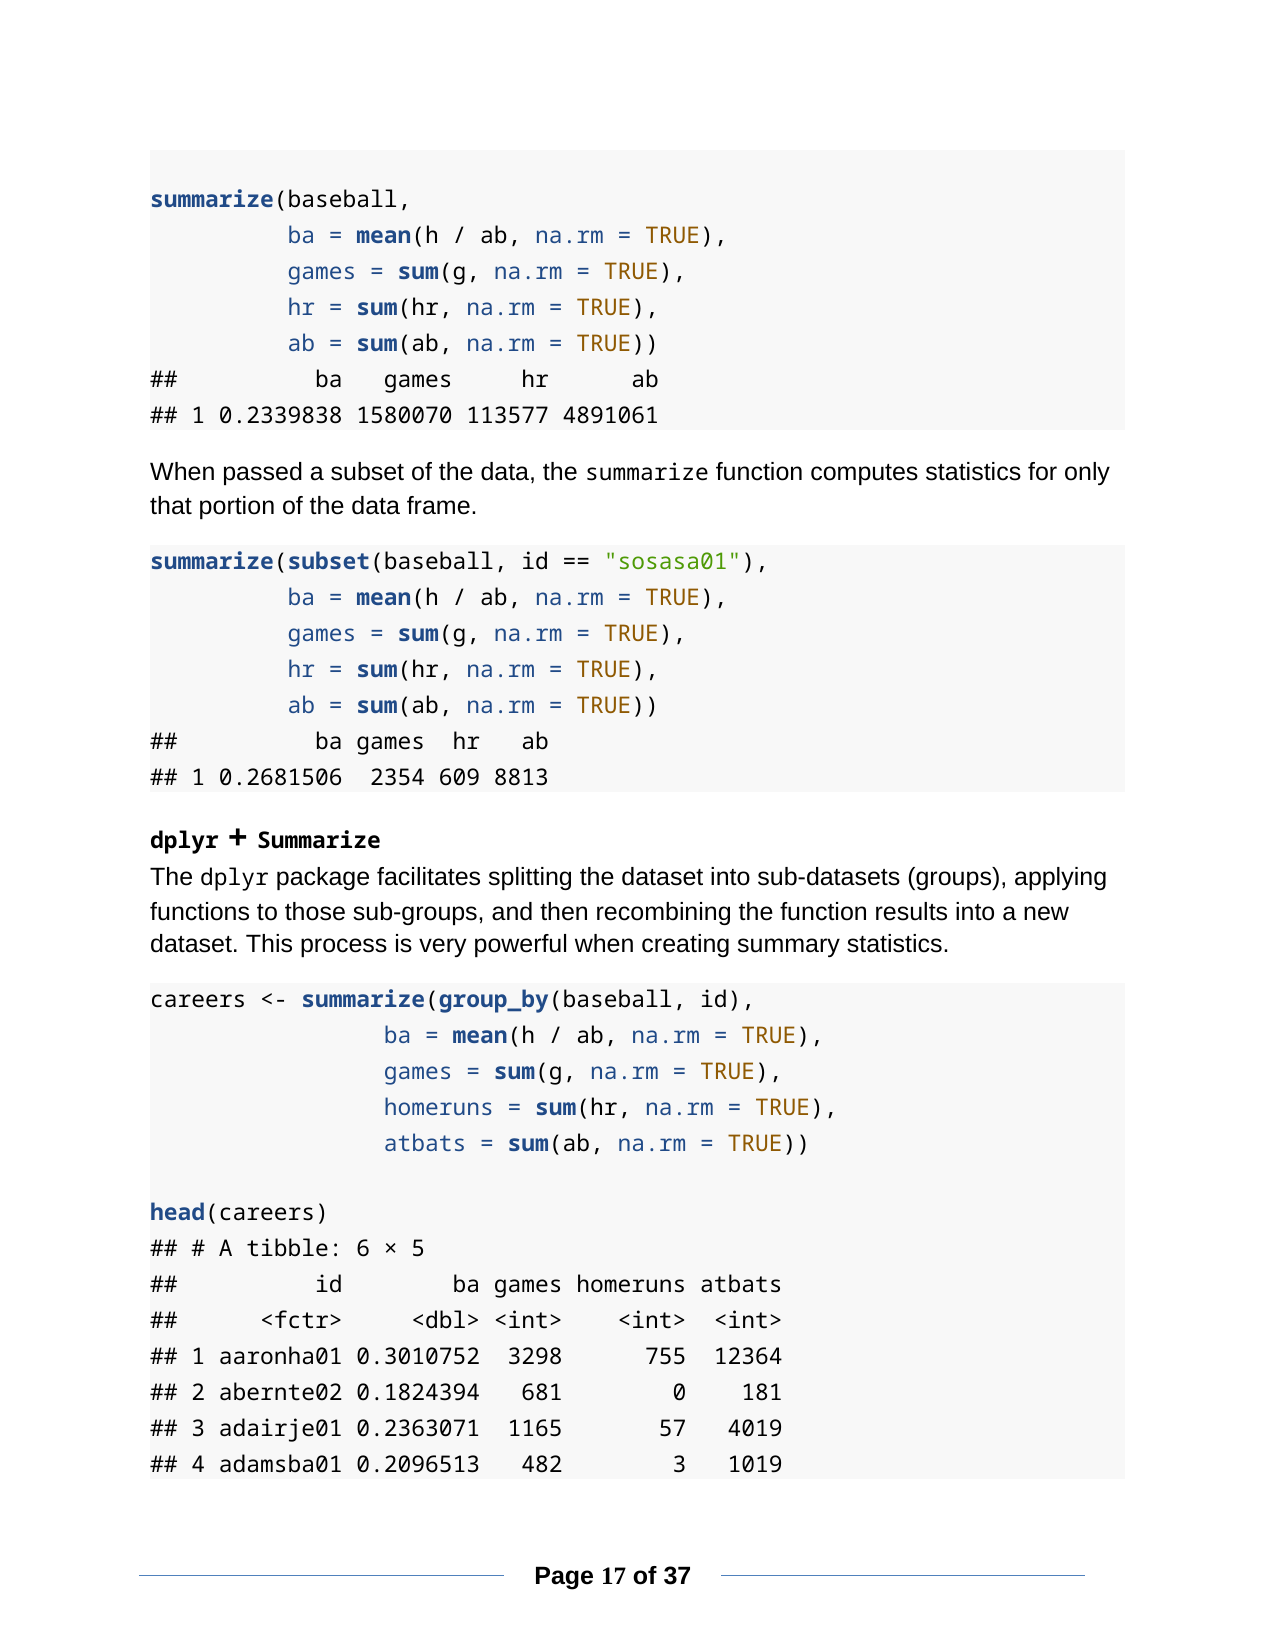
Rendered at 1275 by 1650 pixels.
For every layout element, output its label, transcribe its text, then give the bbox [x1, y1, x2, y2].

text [150, 150, 1125, 430]
subtitle dplyr + Summarize [150, 818, 1125, 856]
text summarize(subset(baseball, id == "sosasa01"), ba = mean(h / ab, na.rm = TRUE), games = sum(g, na.rm = TRUE), hr = sum(hr, na.rm = TRUE), ab = sum(ab, na.rm = TRUE)) ## ba games hr ab ## 1 0.2681506 2354 609 8813 [150, 545, 1125, 792]
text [150, 983, 1125, 1479]
